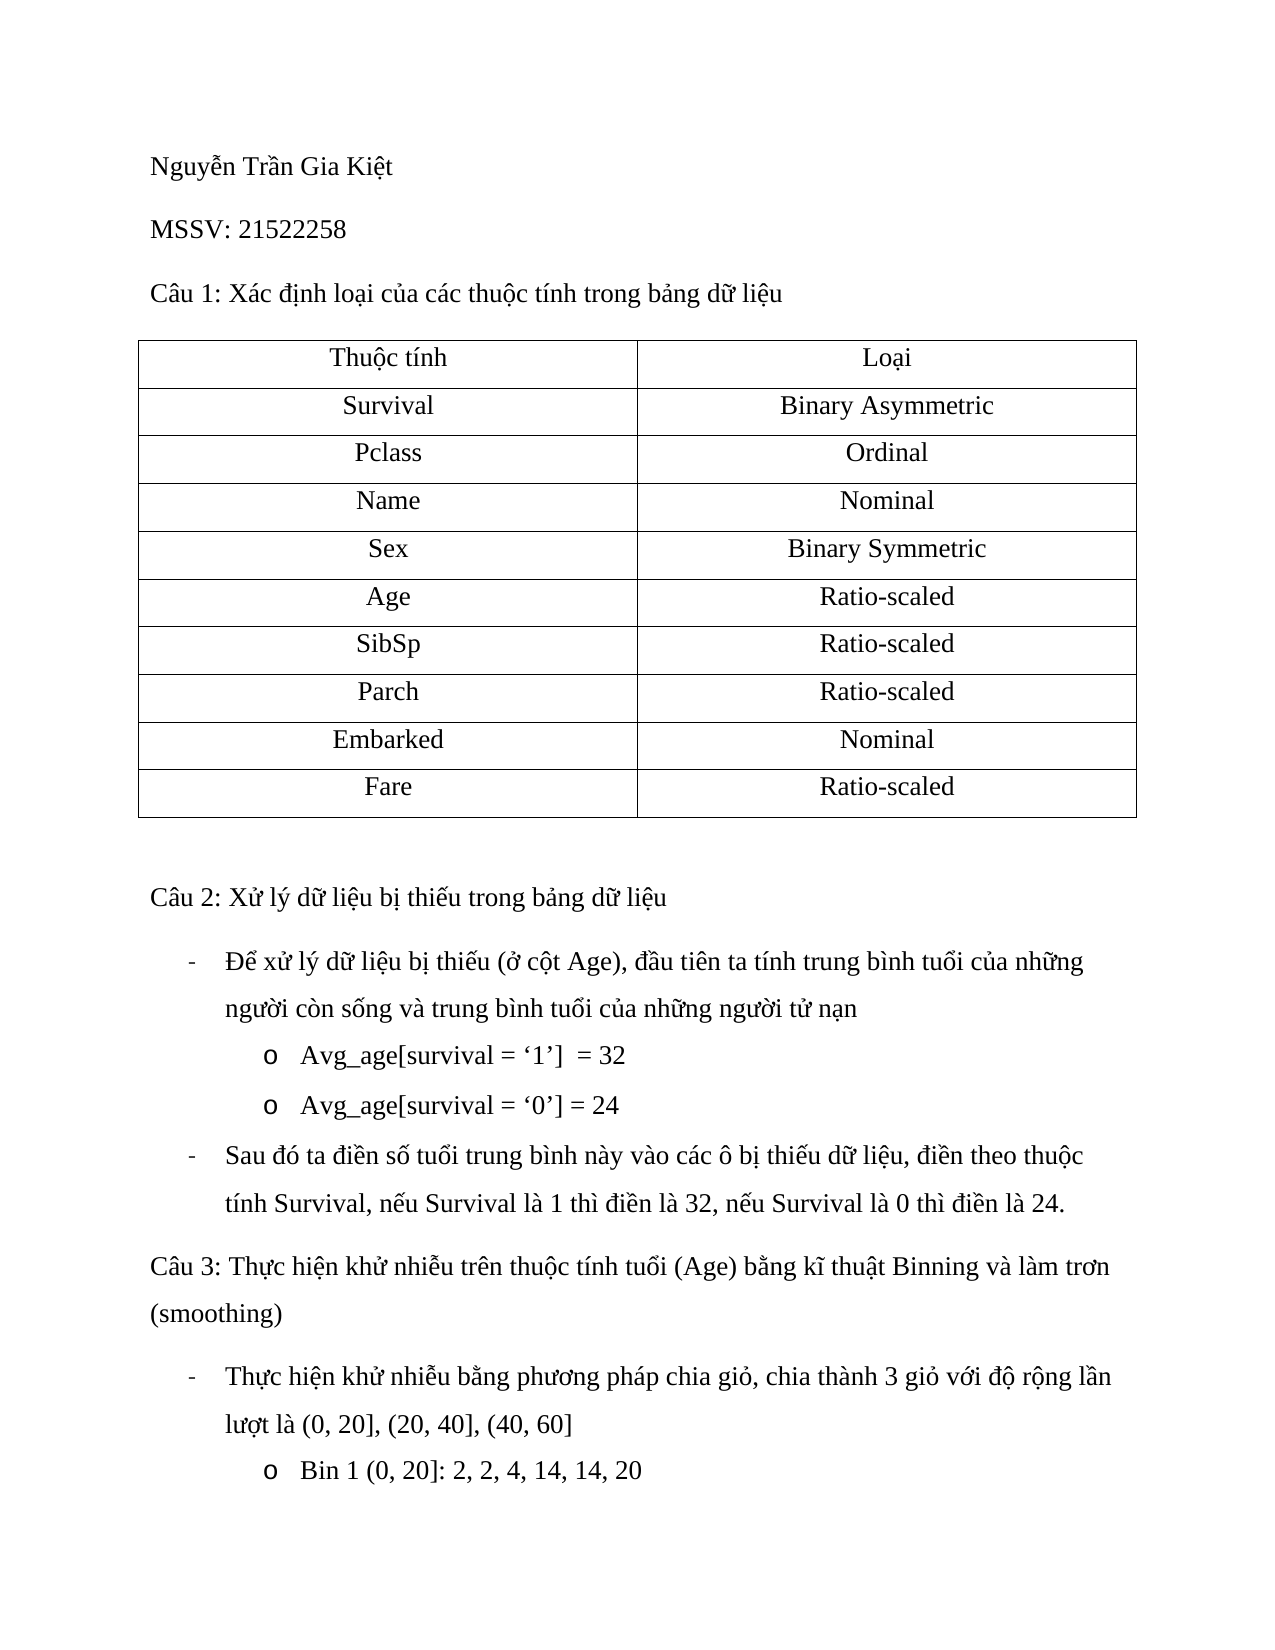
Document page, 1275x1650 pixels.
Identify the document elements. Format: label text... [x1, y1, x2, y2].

table_cell Embarked [139, 723, 637, 769]
text MSSV: 21522258 [150, 213, 1125, 244]
table_cell Parch [139, 675, 637, 722]
table_header Thuộc tính [139, 341, 637, 388]
table_cell Name [139, 484, 637, 531]
table_cell Ratio-scaled [638, 770, 1136, 817]
table_cell Pclass [139, 436, 637, 483]
list Avg_age[survival = ‘1’] = 32 [262, 1039, 1125, 1072]
table_cell Binary Asymmetric [638, 389, 1136, 435]
text Câu 3: Thực hiện khử nhiễu trên thuộc tính tuổi (Age) bằng kĩ thuật Binning và làm trơn (smoothing) [150, 1250, 1125, 1328]
text Câu 1: Xác định loại của các thuộc tính trong bảng dữ liệu [150, 277, 1125, 308]
table_cell Nominal [638, 484, 1136, 531]
list Thực hiện khử nhiễu bằng phương pháp chia giỏ, chia thành 3 giỏ với độ rộng lần lượt là (0, 20], (20, 40], (40, 60] [187, 1360, 1125, 1439]
table_cell Ratio-scaled [638, 675, 1136, 722]
table_cell Sex [139, 532, 637, 578]
table_cell Fare [139, 770, 637, 817]
table_cell Age [139, 580, 637, 626]
list Bin 1 (0, 20]: 2, 2, 4, 14, 14, 20 [262, 1454, 1125, 1488]
table_cell Nominal [638, 723, 1136, 769]
list Để xử lý dữ liệu bị thiếu (ở cột Age), đầu tiên ta tính trung bình tuổi của những người còn sống và trung bình tuổi của những người tử nạn [187, 945, 1125, 1023]
table_cell Ratio-scaled [638, 627, 1136, 674]
list Sau đó ta điền số tuổi trung bình này vào các ô bị thiếu dữ liệu, điền theo thuộc tính Survival, nếu Survival là 1 thì điền là 32, nếu Survival là 0 thì điền là 24. [187, 1139, 1125, 1218]
table_cell SibSp [139, 627, 637, 674]
table_cell Ordinal [638, 436, 1136, 483]
text Nguyễn Trần Gia Kiệt [150, 150, 1125, 181]
table_cell Binary Symmetric [638, 532, 1136, 578]
table_cell Ratio-scaled [638, 580, 1136, 626]
table_cell Survival [139, 389, 637, 435]
list Avg_age[survival = ‘0’] = 24 [262, 1089, 1125, 1123]
table_header Loại [638, 341, 1136, 388]
text Câu 2: Xử lý dữ liệu bị thiếu trong bảng dữ liệu [150, 881, 1125, 913]
